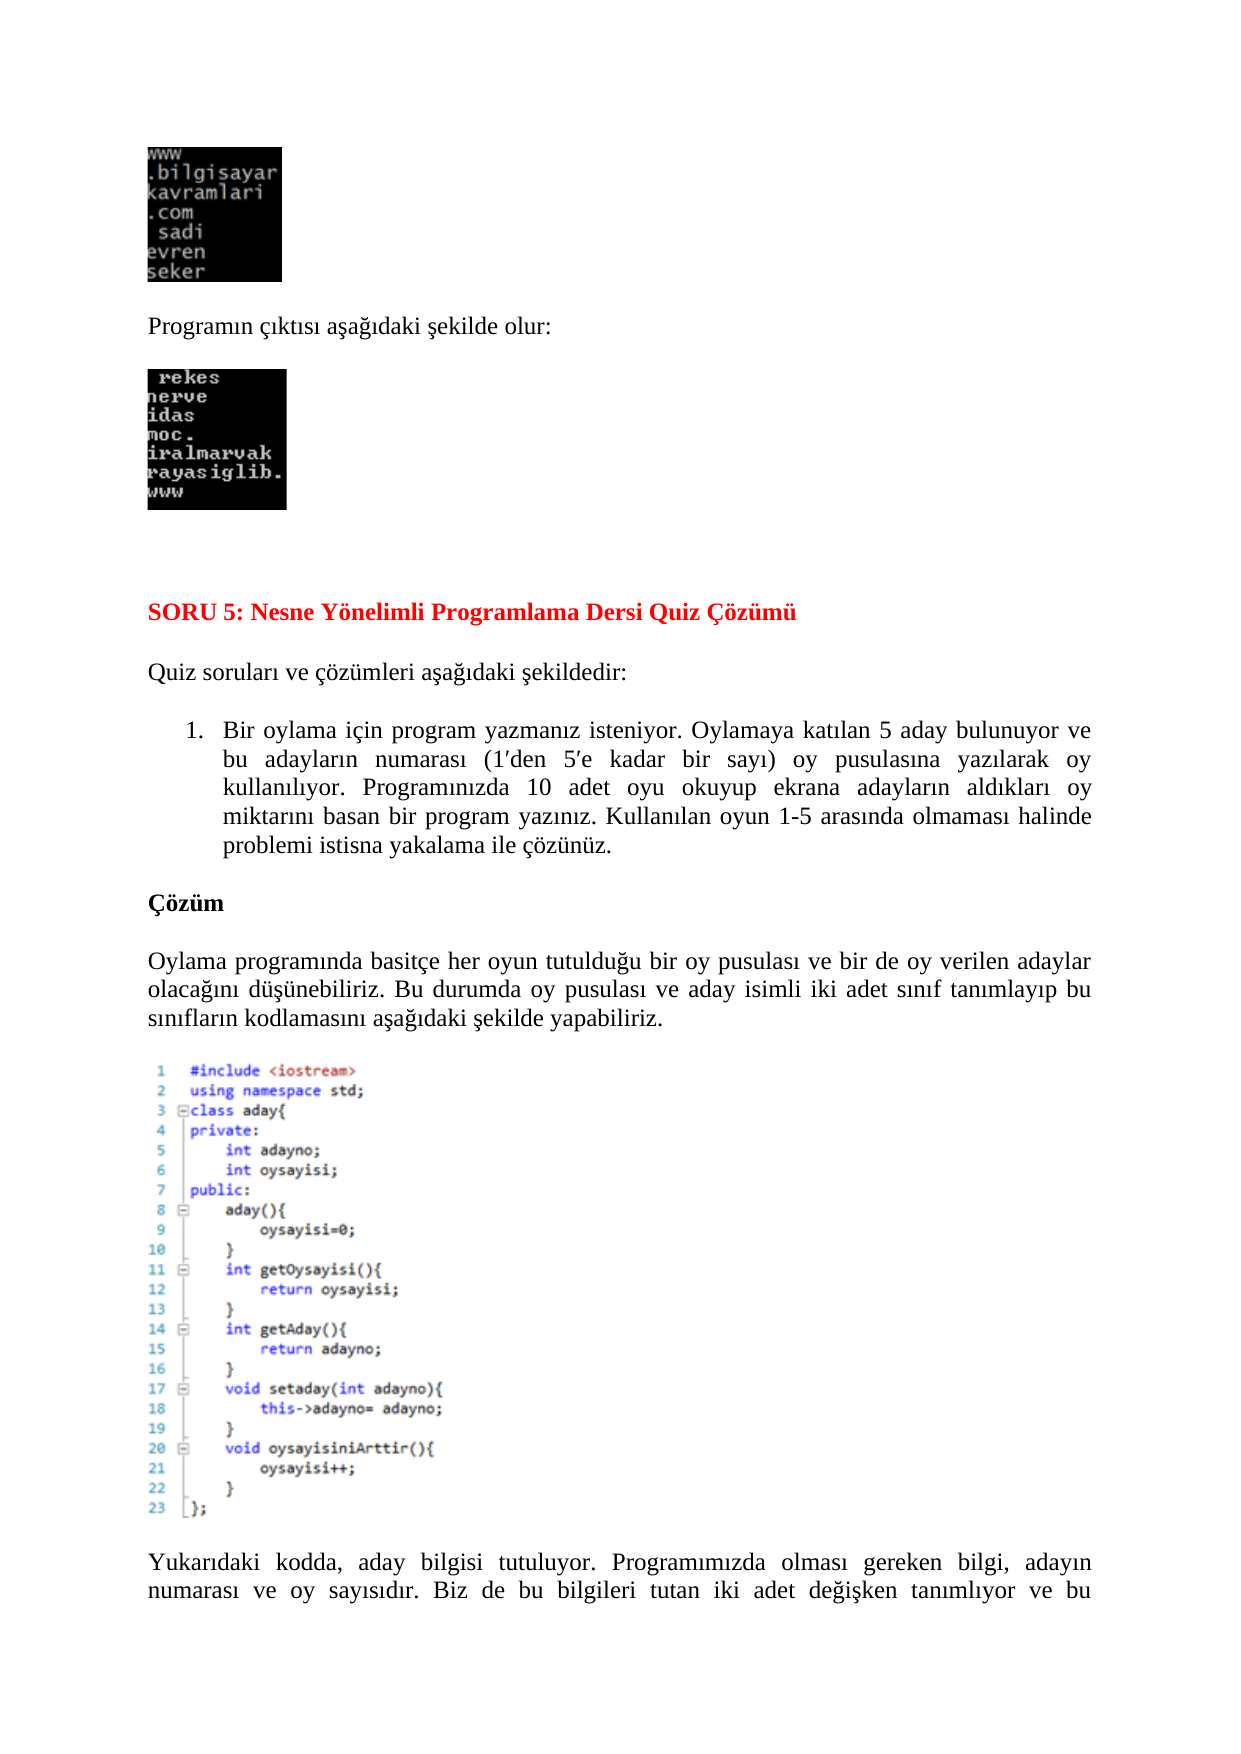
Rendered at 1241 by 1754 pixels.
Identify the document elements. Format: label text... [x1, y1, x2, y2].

subtitle SORU 5: Nesne Yönelimli Programlama Dersi Quiz Çözümü [148, 597, 1093, 626]
list Bir oylama için program yazmanız isteniyor. Oylamaya katılan 5 aday bulunuyor ve bu adayların numarası (1′den 5′e kadar bir sayı) oy pusulasına yazılarak oy kullanılıyor. Programınızda 10 adet oyu okuyup ekrana adayların aldıkları oy miktarını basan bir program yazınız. Kullanılan oyun 1-5 arasında olmaması halinde problemi istisna yakalama ile çözünüz. [185, 715, 1093, 859]
text Programın çıktısı aşağıdaki şekilde olur: [148, 311, 1093, 340]
text Çözüm [148, 888, 1093, 917]
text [148, 1547, 1093, 1604]
picture [147, 1061, 450, 1518]
text Oylama programında basitçe her oyun tutulduğu bir oy pusulası ve bir de oy verilen adaylar olacağını düşünebiliriz. Bu durumda oy pusulası ve aday isimli iki adet sınıf tanımlayıp bu sınıfların kodlamasını aşağıdaki şekilde yapabiliriz. [148, 946, 1093, 1032]
picture [147, 369, 287, 510]
text Quiz soruları ve çözümleri aşağıdaki şekildedir: [148, 657, 1093, 686]
picture [147, 147, 282, 282]
